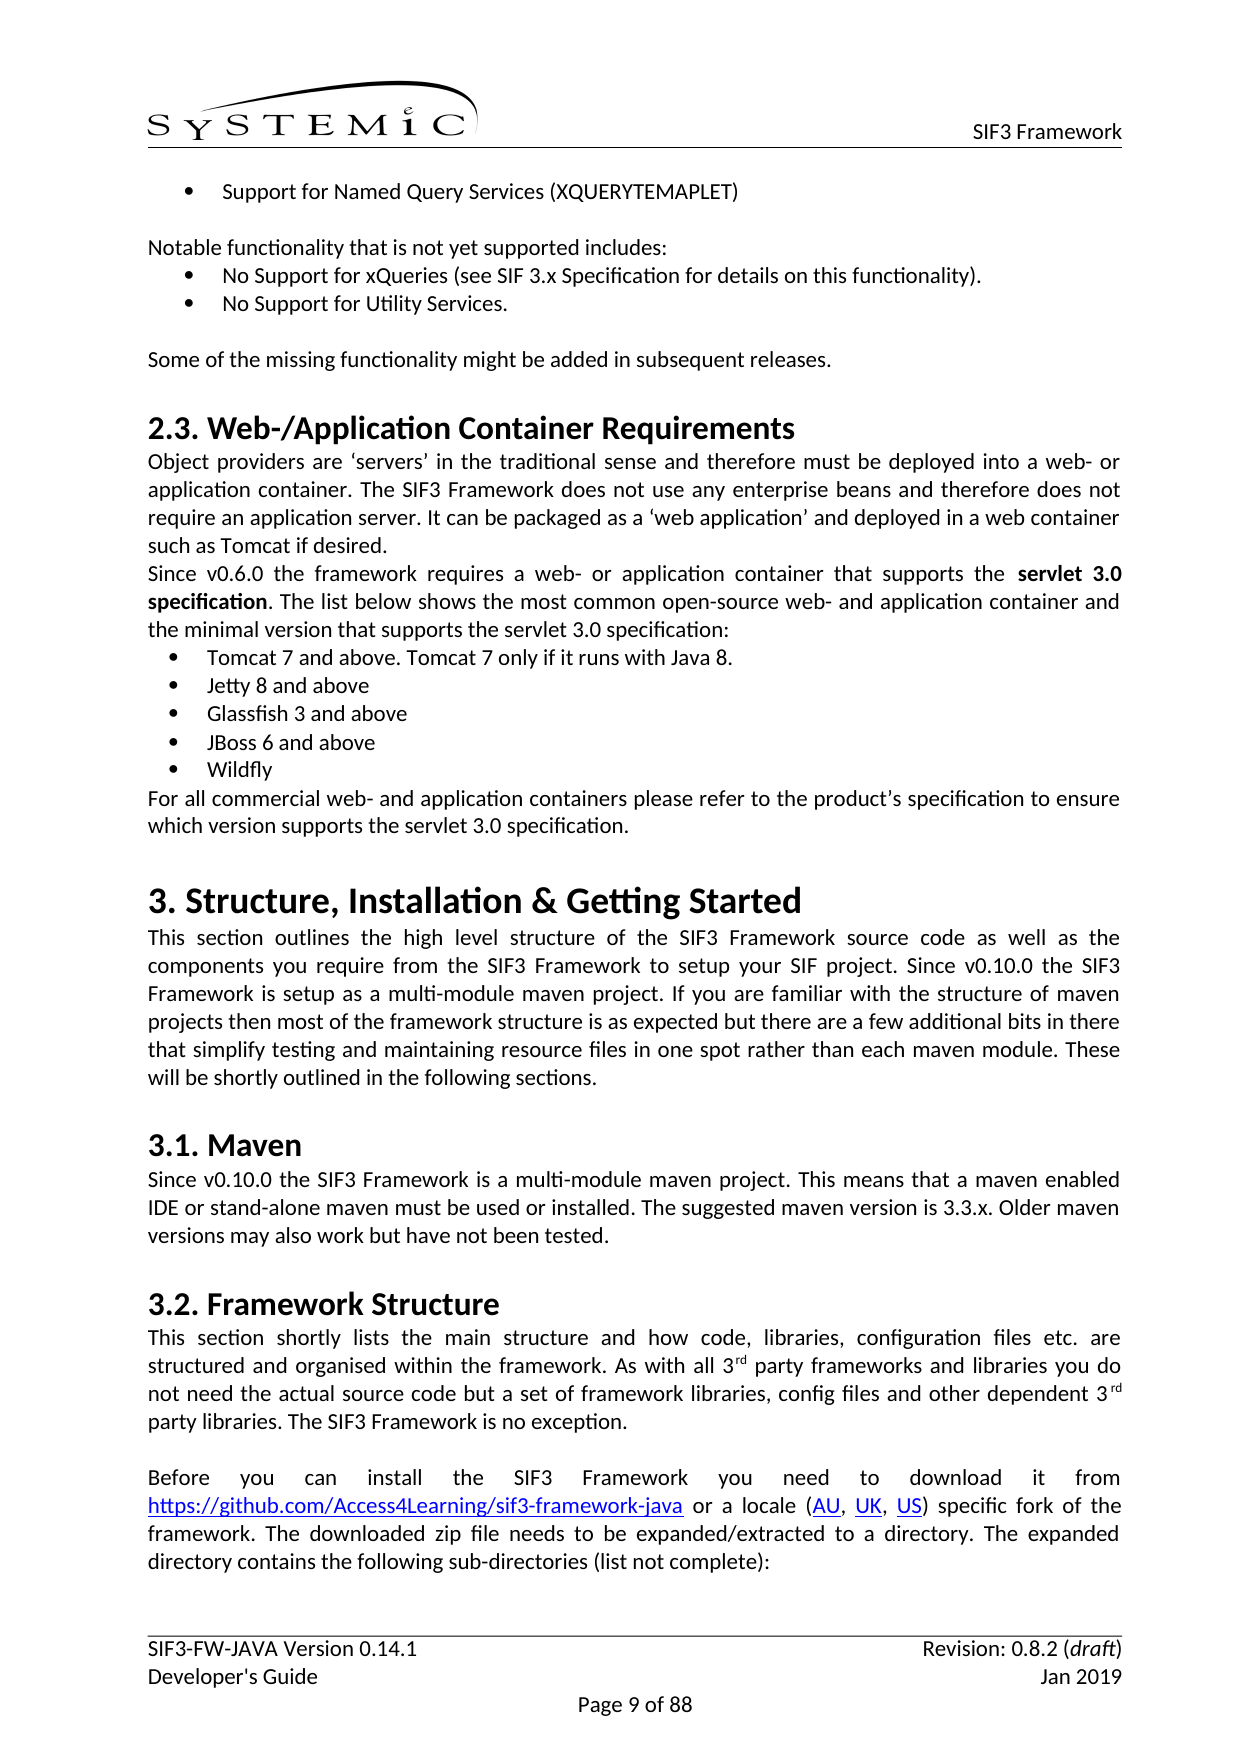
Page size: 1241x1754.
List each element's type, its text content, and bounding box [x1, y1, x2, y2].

text Since v0.6.0 the framework requires a web- or application container that supports the servlet 3.0 specification. The list below shows the most common open-source web- and application container and the minimal version that supports the servlet 3.0 specification: [148, 559, 1122, 643]
subtitle Web-/Application Container Requirements [148, 407, 1122, 447]
text Some of the missing functionality might be added in subsequent releases. [148, 345, 1122, 373]
subtitle Framework Structure [148, 1283, 1122, 1323]
text For all commercial web- and application containers please refer to the product’s specification to ensure which version supports the servlet 3.0 specification. [148, 784, 1122, 840]
picture [147, 80, 478, 140]
list Jetty 8 and above [169, 672, 1122, 699]
list Tomcat 7 and above. Tomcat 7 only if it runs with Java 8. [169, 643, 1122, 672]
list Wildfly [169, 756, 1122, 784]
list No Support for Utility Services. [185, 289, 1122, 317]
text Before you can install the SIF3 Framework you need to download it from https://github.com/Access4Learning/sif3-framework-java or a locale (AU, UK, US) specific fork of the framework. The downloaded zip file needs to be expanded/extracted to a directory. The expanded directory contains the following sub-directories (list not complete): [148, 1463, 1122, 1576]
list Glassfish 3 and above [169, 699, 1122, 728]
text This section outlines the high level structure of the SIF3 Framework source code as well as the components you require from the SIF3 Framework to setup your SIF project. Since v0.10.0 the SIF3 Framework is setup as a multi-module maven project. If you are familiar with the structure of maven projects then most of the framework structure is as expected but there are a few additional bits in there that simplify testing and maintaining resource files in one spot rather than each maven module. These will be shortly outlined in the following sections. [148, 923, 1122, 1091]
text Since v0.10.0 the SIF3 Framework is a multi-module maven project. This means that a maven enabled IDE or stand-alone maven must be used or installed. The suggested maven version is 3.3.x. Older maven versions may also work but have not been tested. [148, 1165, 1122, 1249]
list Support for Named Query Services (XQUERYTEMAPLET) [185, 177, 1122, 205]
list No Support for xQueries (see SIF 3.x Specification for details on this functionality). [185, 261, 1122, 289]
text Notable functionality that is not yet supported includes: [148, 233, 1122, 261]
list JBoss 6 and above [169, 728, 1122, 756]
text This section shortly lists the main structure and how code, libraries, configuration files etc. are structured and organised within the framework. As with all 3rd party frameworks and libraries you do not need the actual source code but a set of framework libraries, config files and other dependent 3rd party libraries. The SIF3 Framework is no exception. [148, 1323, 1122, 1435]
subtitle Structure, Installation & Getting Started [148, 877, 1122, 923]
subtitle Maven [148, 1124, 1122, 1165]
text Object providers are ‘servers’ in the traditional sense and therefore must be deployed into a web- or application container. The SIF3 Framework does not use any enterprise beans and therefore does not require an application server. It can be packaged as a ‘web application’ and deployed in a web container such as Tomcat if desired. [148, 447, 1122, 559]
